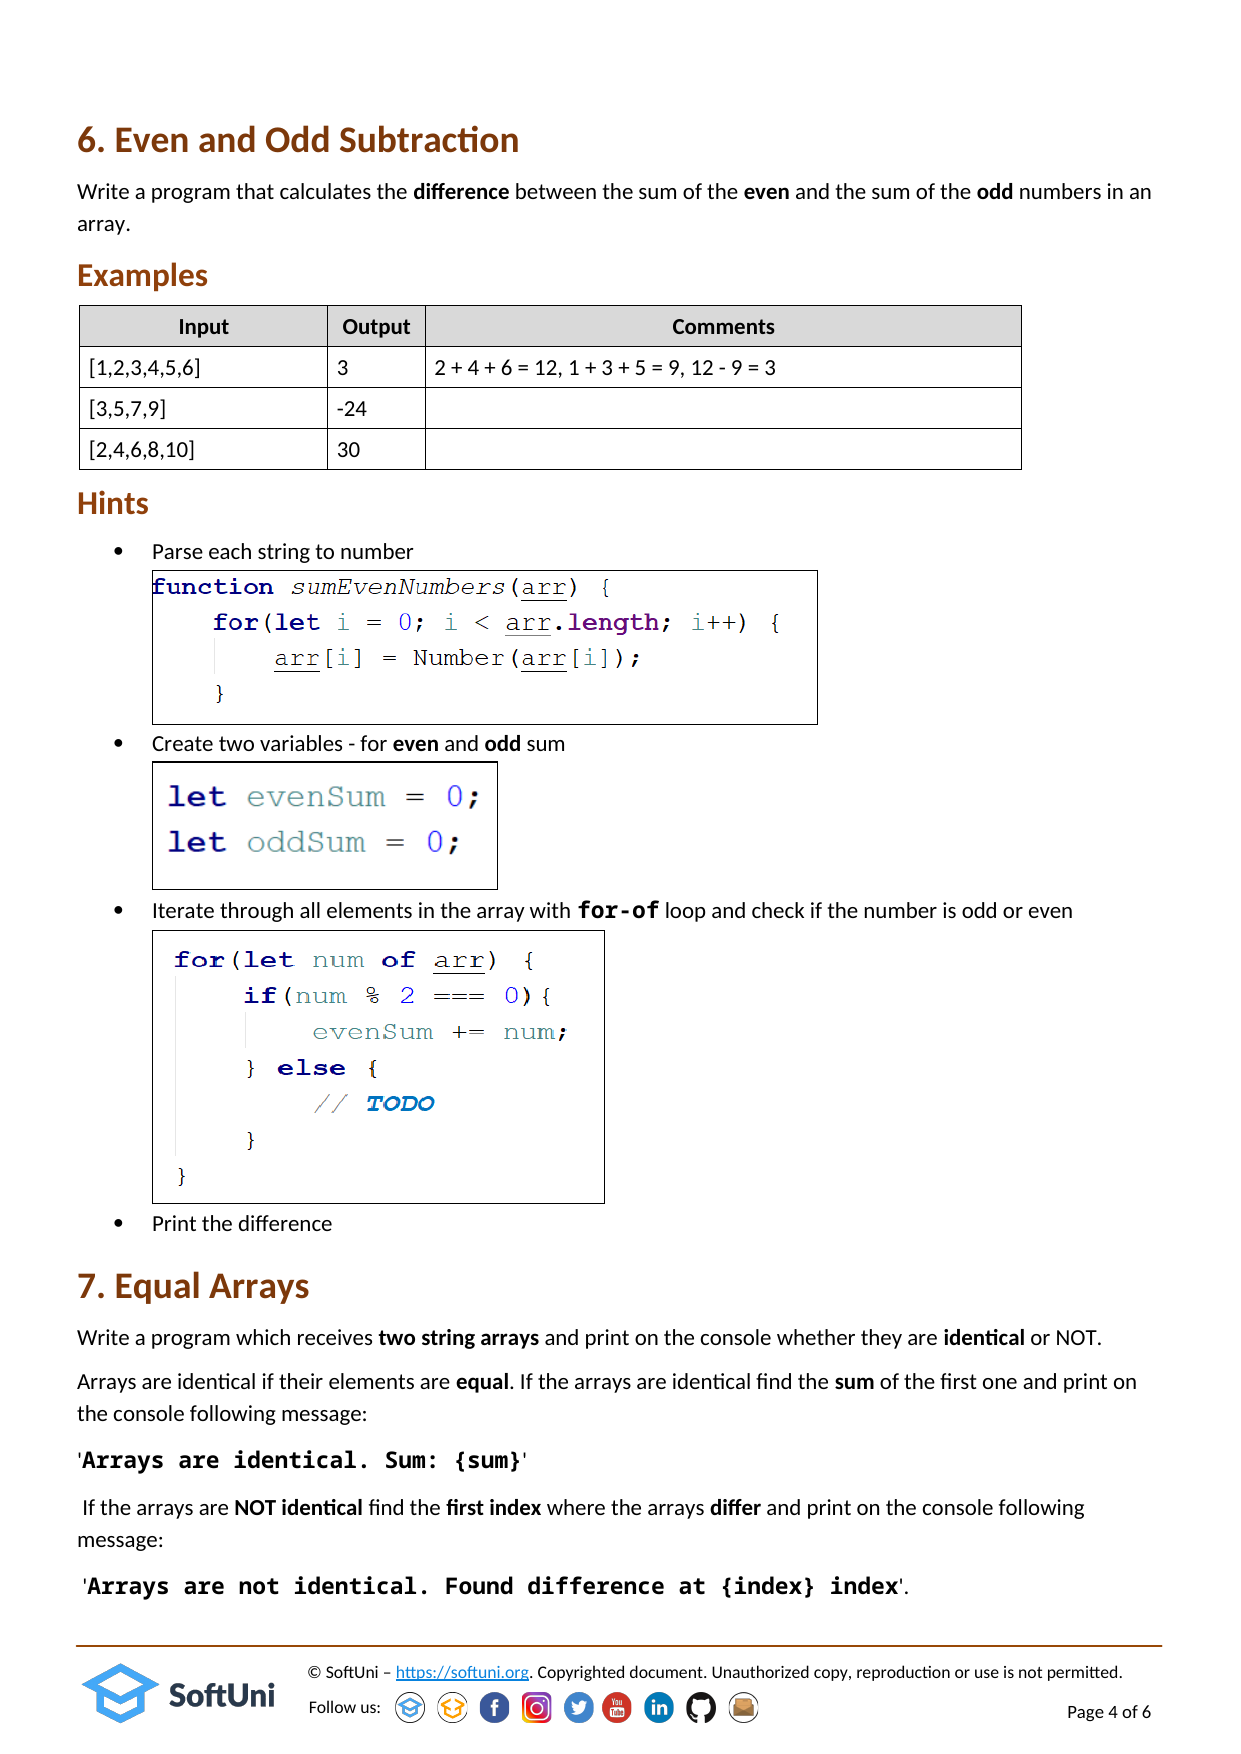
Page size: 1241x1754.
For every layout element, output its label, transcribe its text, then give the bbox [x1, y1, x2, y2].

table_cell [426, 388, 1021, 428]
picture [153, 931, 604, 1203]
text 'Arrays are not identical. Found difference at {index} index'. [77, 1569, 1163, 1601]
picture [153, 763, 497, 889]
picture [75, 1658, 281, 1729]
picture [644, 1714, 653, 1723]
picture [665, 1714, 674, 1723]
table_cell [426, 429, 1021, 469]
list Parse each string to number [114, 537, 1163, 566]
table_cell [1,2,3,4,5,6] [80, 347, 327, 387]
text 'Arrays are identical. Sum: {sum}' [77, 1444, 1163, 1476]
text Write a program which receives two string arrays and print on the console whether they are identical or NOT. [77, 1323, 1163, 1351]
table_cell 30 [328, 429, 425, 469]
table_cell -24 [328, 388, 425, 428]
subtitle Even and Odd Subtraction [77, 116, 1163, 162]
list Iterate through all elements in the array with for-of loop and check if the number is odd or even [114, 894, 1163, 926]
picture [658, 1705, 667, 1714]
table_cell [3,5,7,9] [80, 388, 327, 428]
picture [686, 1692, 716, 1723]
subtitle Examples [77, 254, 1163, 295]
picture [564, 1692, 594, 1723]
picture [665, 1692, 674, 1701]
text If the arrays are NOT identical find the first index where the arrays differ and print on the console following message: [77, 1493, 1163, 1553]
table_header Comments [426, 306, 1021, 346]
table_cell 2 + 4 + 6 = 12, 1 + 3 + 5 = 9, 12 - 9 = 3 [426, 347, 1021, 387]
picture [522, 1692, 552, 1723]
table_cell 3 [328, 347, 425, 387]
picture [728, 1692, 759, 1723]
picture [644, 1692, 653, 1701]
picture [437, 1692, 468, 1723]
picture [602, 1692, 632, 1723]
list Create two variables - for even and odd sum [114, 729, 1163, 757]
picture [479, 1692, 510, 1723]
picture [153, 571, 817, 724]
table_header Input [80, 306, 327, 346]
table_cell [2,4,6,8,10] [80, 429, 327, 469]
list Print the difference [114, 1209, 1163, 1237]
subtitle Equal Arrays [77, 1262, 1163, 1307]
subtitle Hints [77, 482, 1163, 523]
table_header Output [328, 306, 425, 346]
text Arrays are identical if their elements are equal. If the arrays are identical find the sum of the first one and print on the console following message: [77, 1367, 1163, 1428]
text Write a program that calculates the difference between the sum of the even and the sum of the odd numbers in an array. [77, 177, 1163, 237]
picture [395, 1692, 425, 1723]
